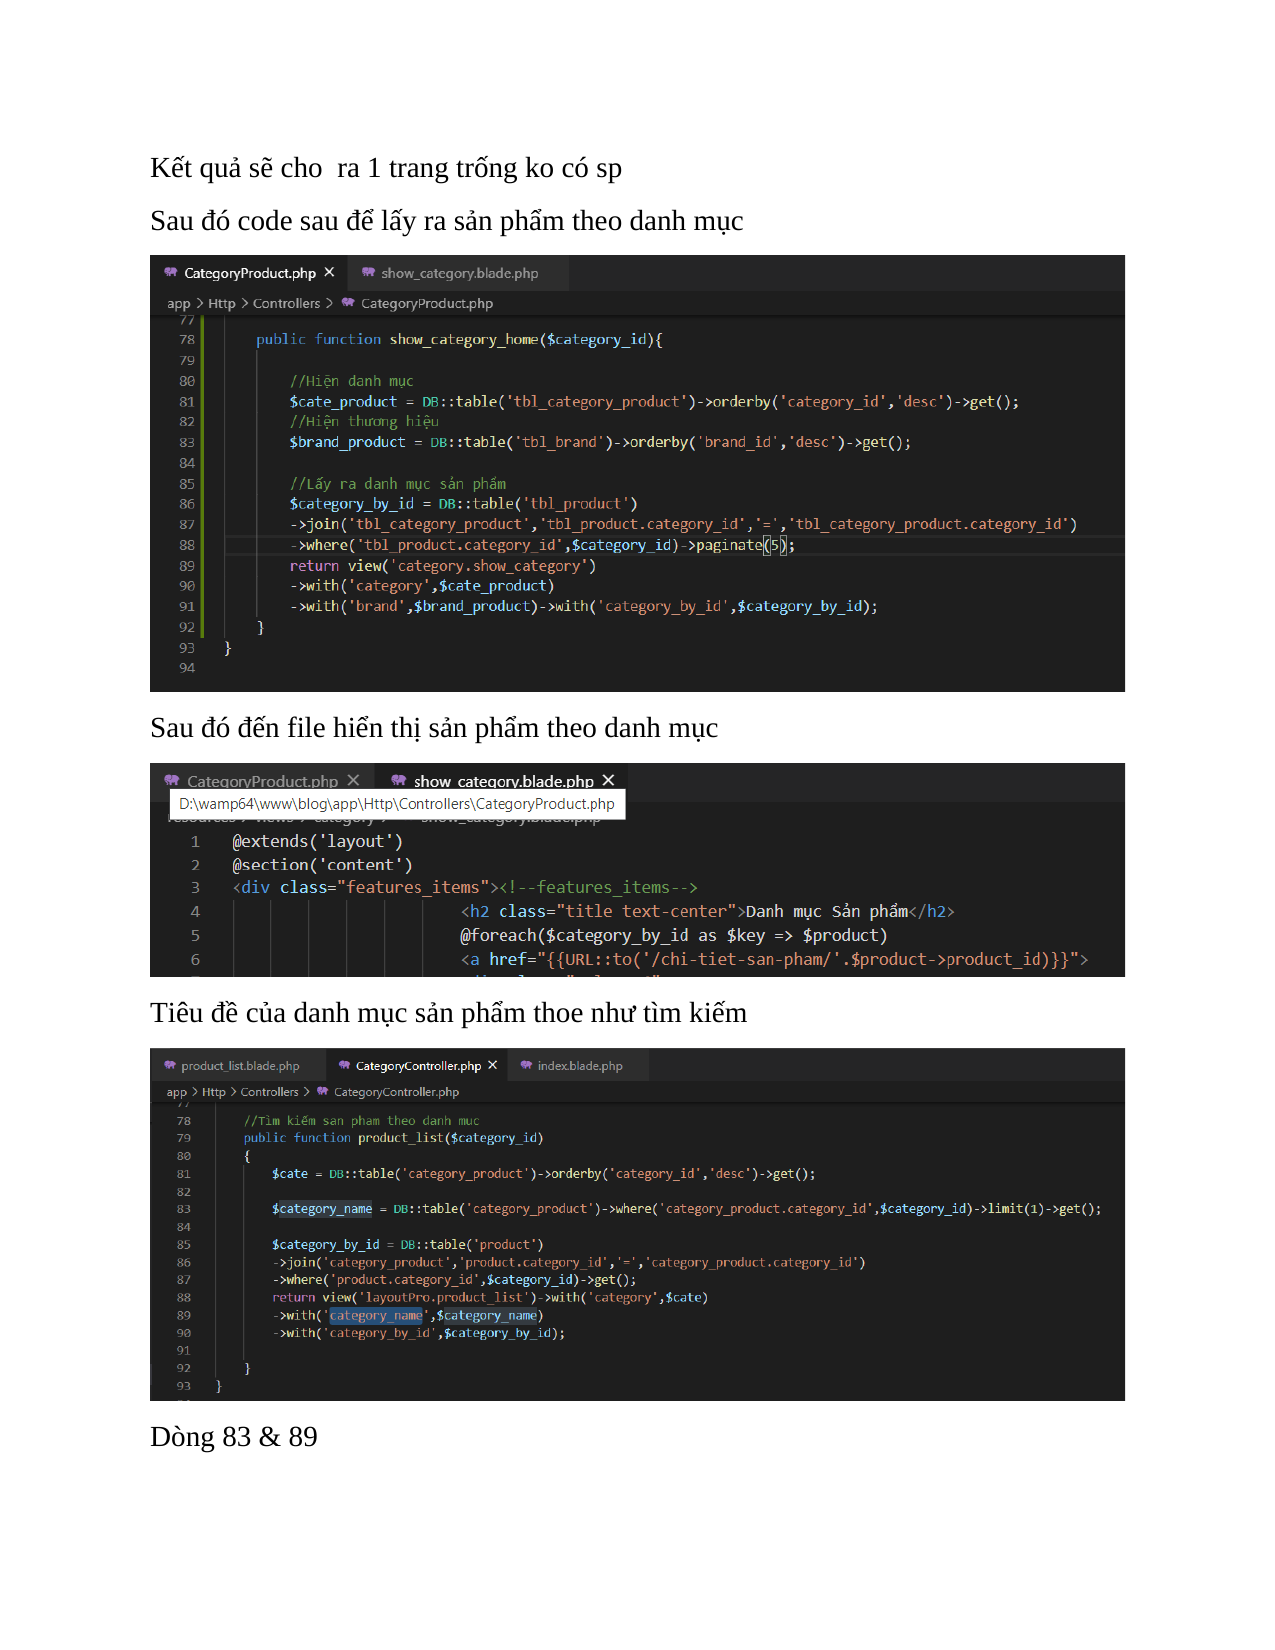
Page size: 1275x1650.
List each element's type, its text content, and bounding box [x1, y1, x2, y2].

text Sau đó đến file hiển thị sản phẩm theo danh mục [150, 710, 1125, 744]
text Sau đó code sau để lấy ra sản phẩm theo danh mục [150, 203, 1125, 236]
text Kết quả sẽ cho ra 1 trang trống ko có sp [150, 150, 1125, 183]
text Tiêu đề của danh mục sản phẩm thoe như tìm kiếm [150, 995, 1125, 1029]
text Dòng 83 & 89 [150, 1419, 1125, 1452]
